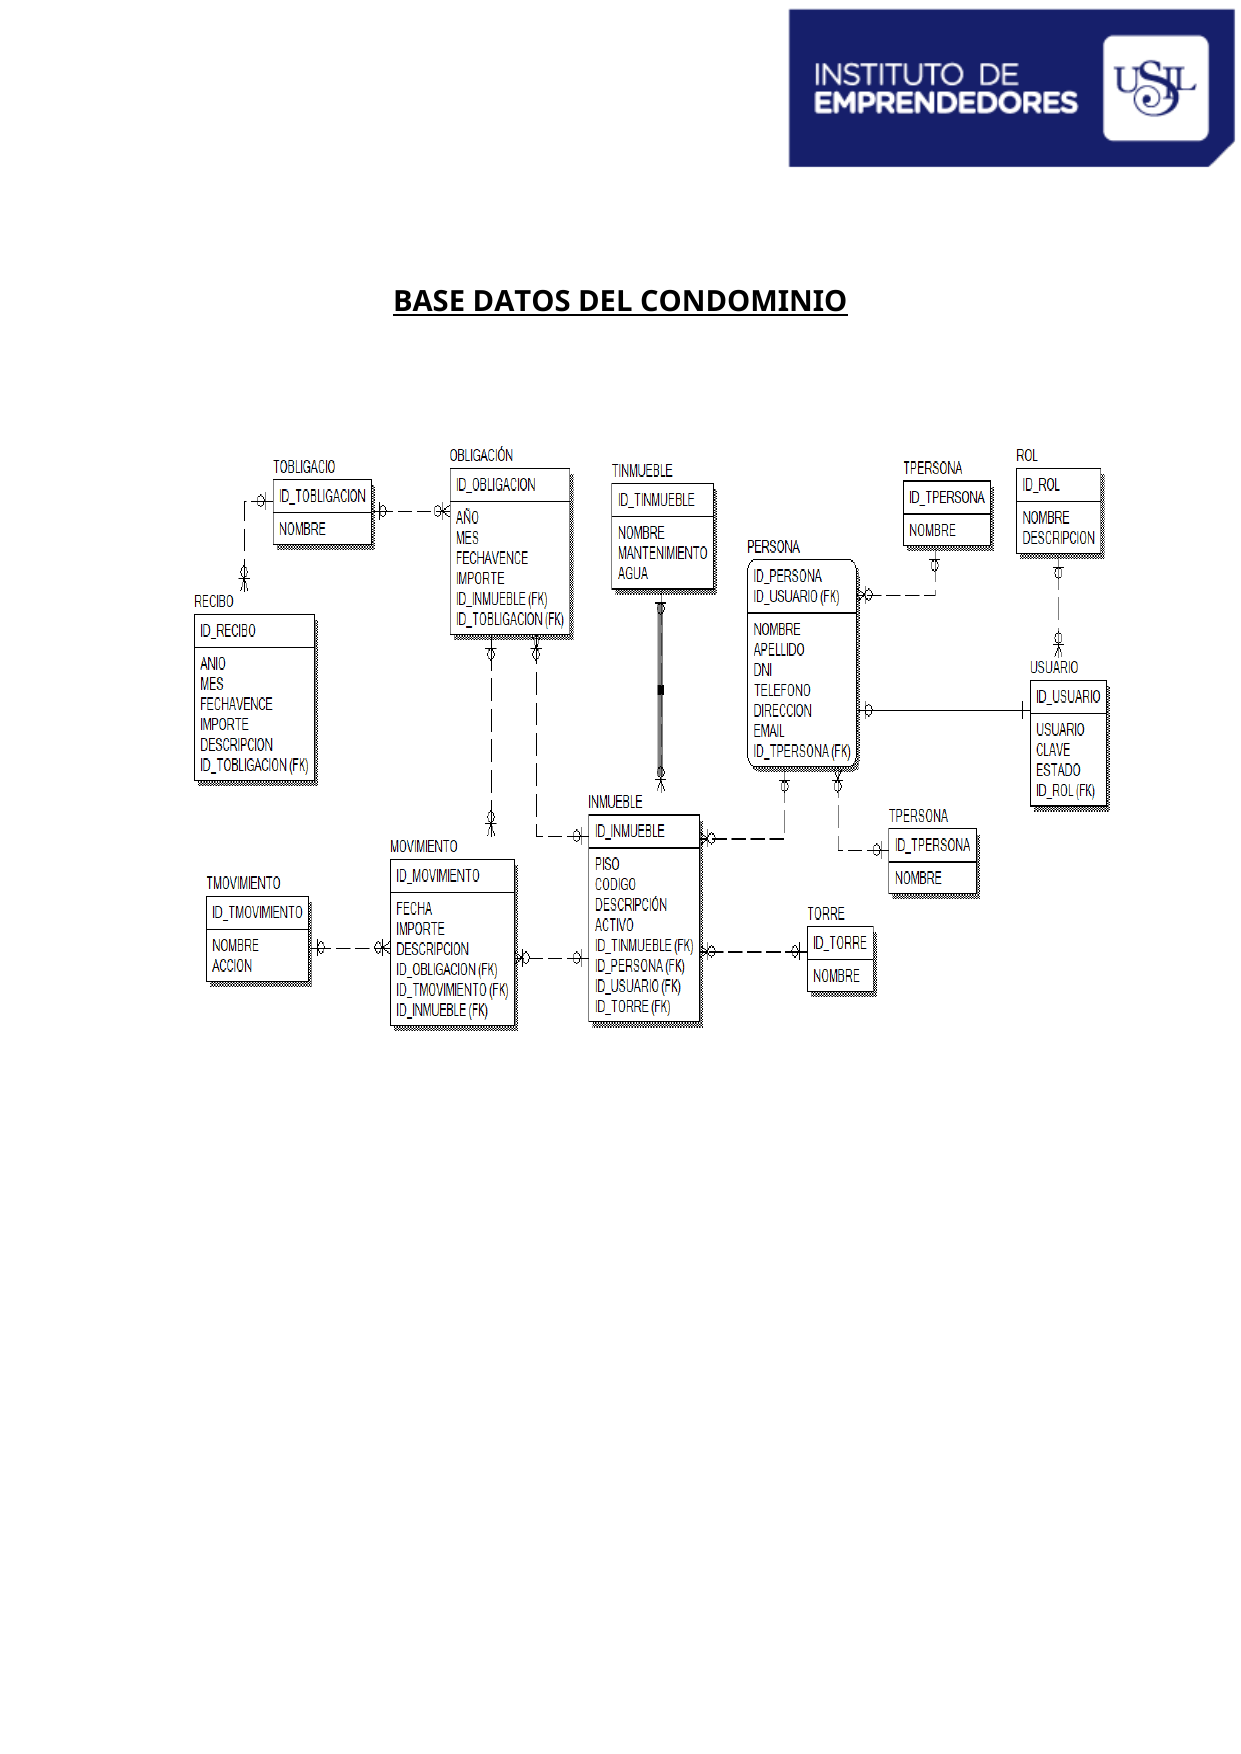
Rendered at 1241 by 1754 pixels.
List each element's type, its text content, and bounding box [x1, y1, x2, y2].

text BASE DATOS DEL CONDOMINIO [177, 281, 1063, 320]
picture [784, 0, 1239, 180]
